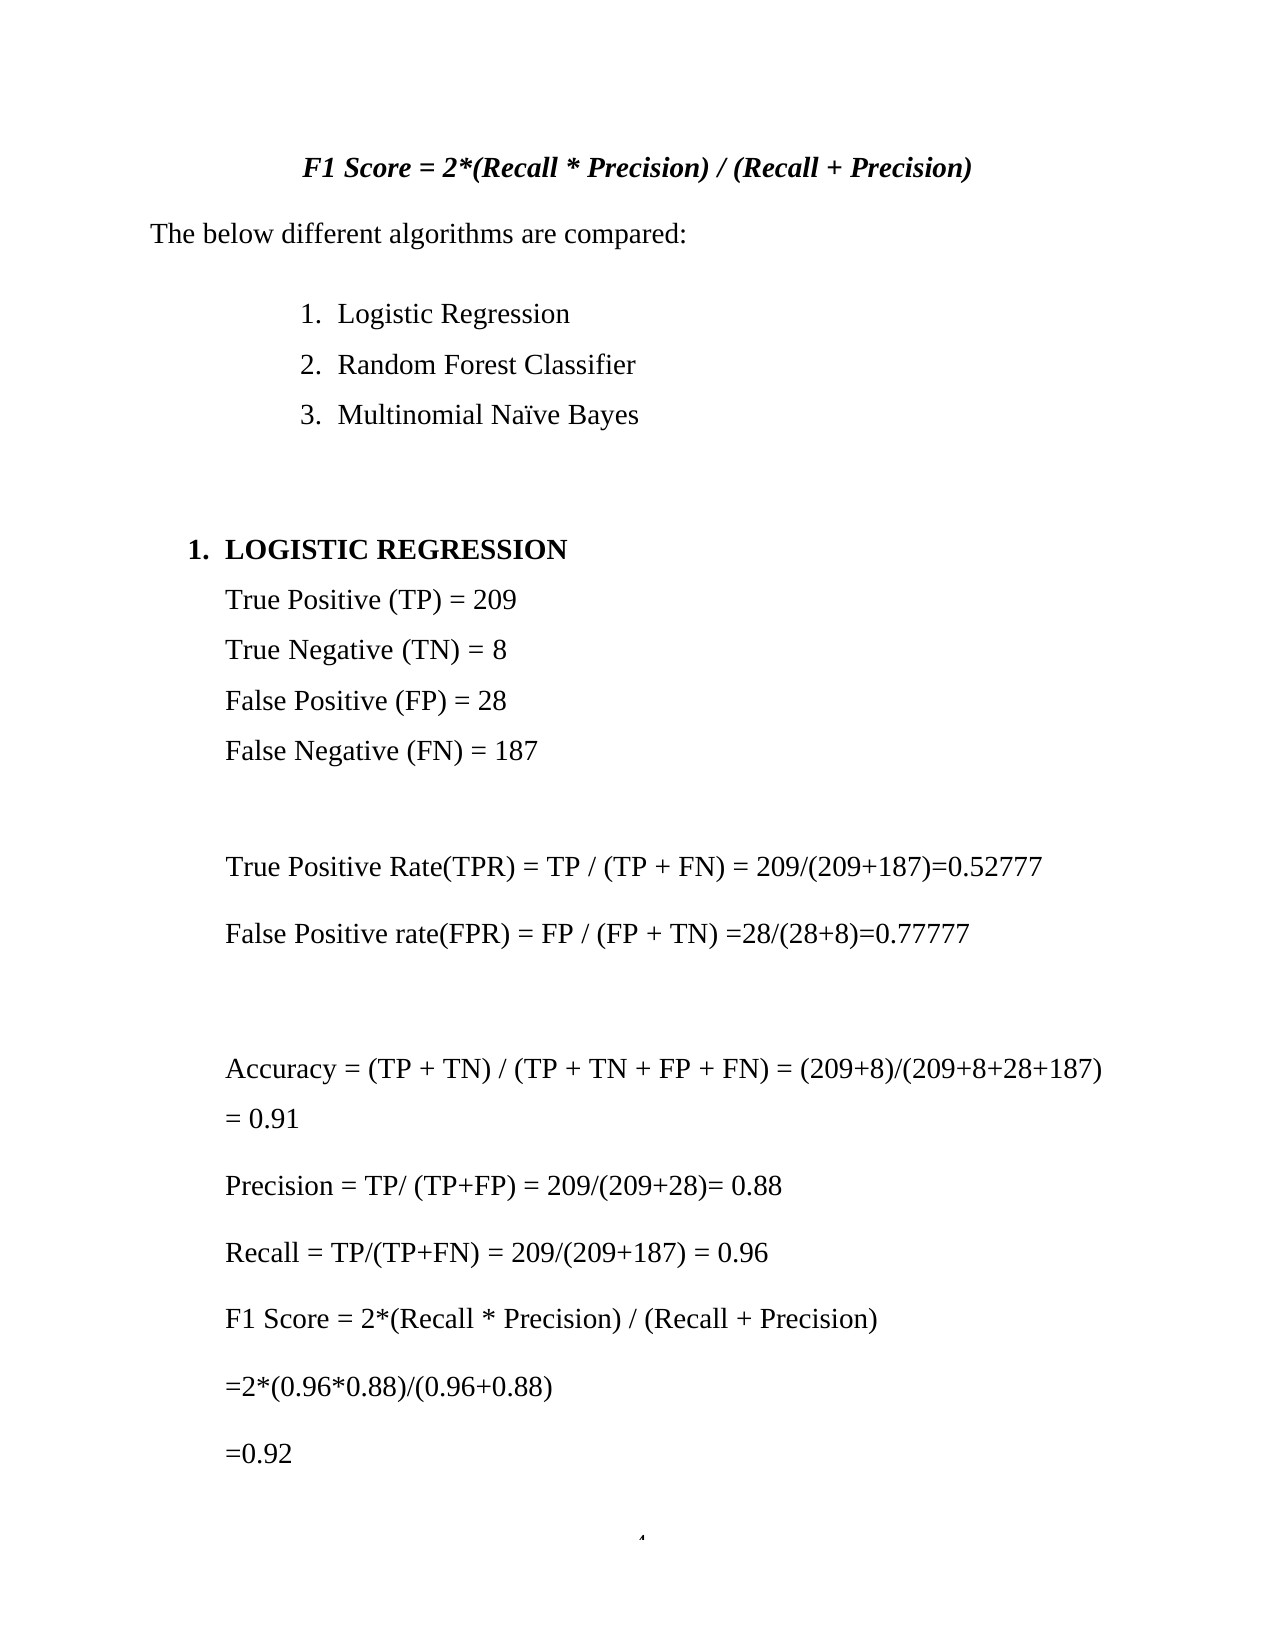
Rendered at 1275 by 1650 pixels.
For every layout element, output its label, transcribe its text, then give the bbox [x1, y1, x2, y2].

text F1 Score = 2*(Recall * Precision) / (Recall + Precision) [225, 1302, 1246, 1336]
list Logistic Regression [300, 297, 1246, 330]
text False Positive rate(FPR) = FP / (FP + TN) =28/(28+8)=0.77777 [225, 917, 1246, 950]
subtitle F1 Score = 2*(Recall * Precision) / (Recall + Precision) [164, 150, 1111, 183]
text =0.92 [225, 1436, 1246, 1470]
text Accuracy = (TP + TN) / (TP + TN + FP + FN) = (209+8)/(209+8+28+187) [225, 1051, 1246, 1084]
text True Positive Rate(TPR) = TP / (TP + FN) = 209/(209+187)=0.52777 [157, 849, 1110, 883]
list LOGISTIC REGRESSION True Positive (TP) = 209 True Negative (TN) = 8 False Positive (FP) = 28 False Negative (FN) = 187 [187, 532, 568, 767]
list Multinomial Naïve Bayes [300, 397, 1246, 431]
text Precision = TP/ (TP+FP) = 209/(209+28)= 0.88 Recall = TP/(TP+FN) = 209/(209+187) = 0.96 [225, 1168, 785, 1269]
text =2*(0.96*0.88)/(0.96+0.88) [225, 1369, 1246, 1403]
text The below different algorithms are compared: [150, 216, 1246, 250]
list Random Forest Classifier [300, 347, 1246, 380]
text = 0.91 [225, 1101, 1246, 1134]
